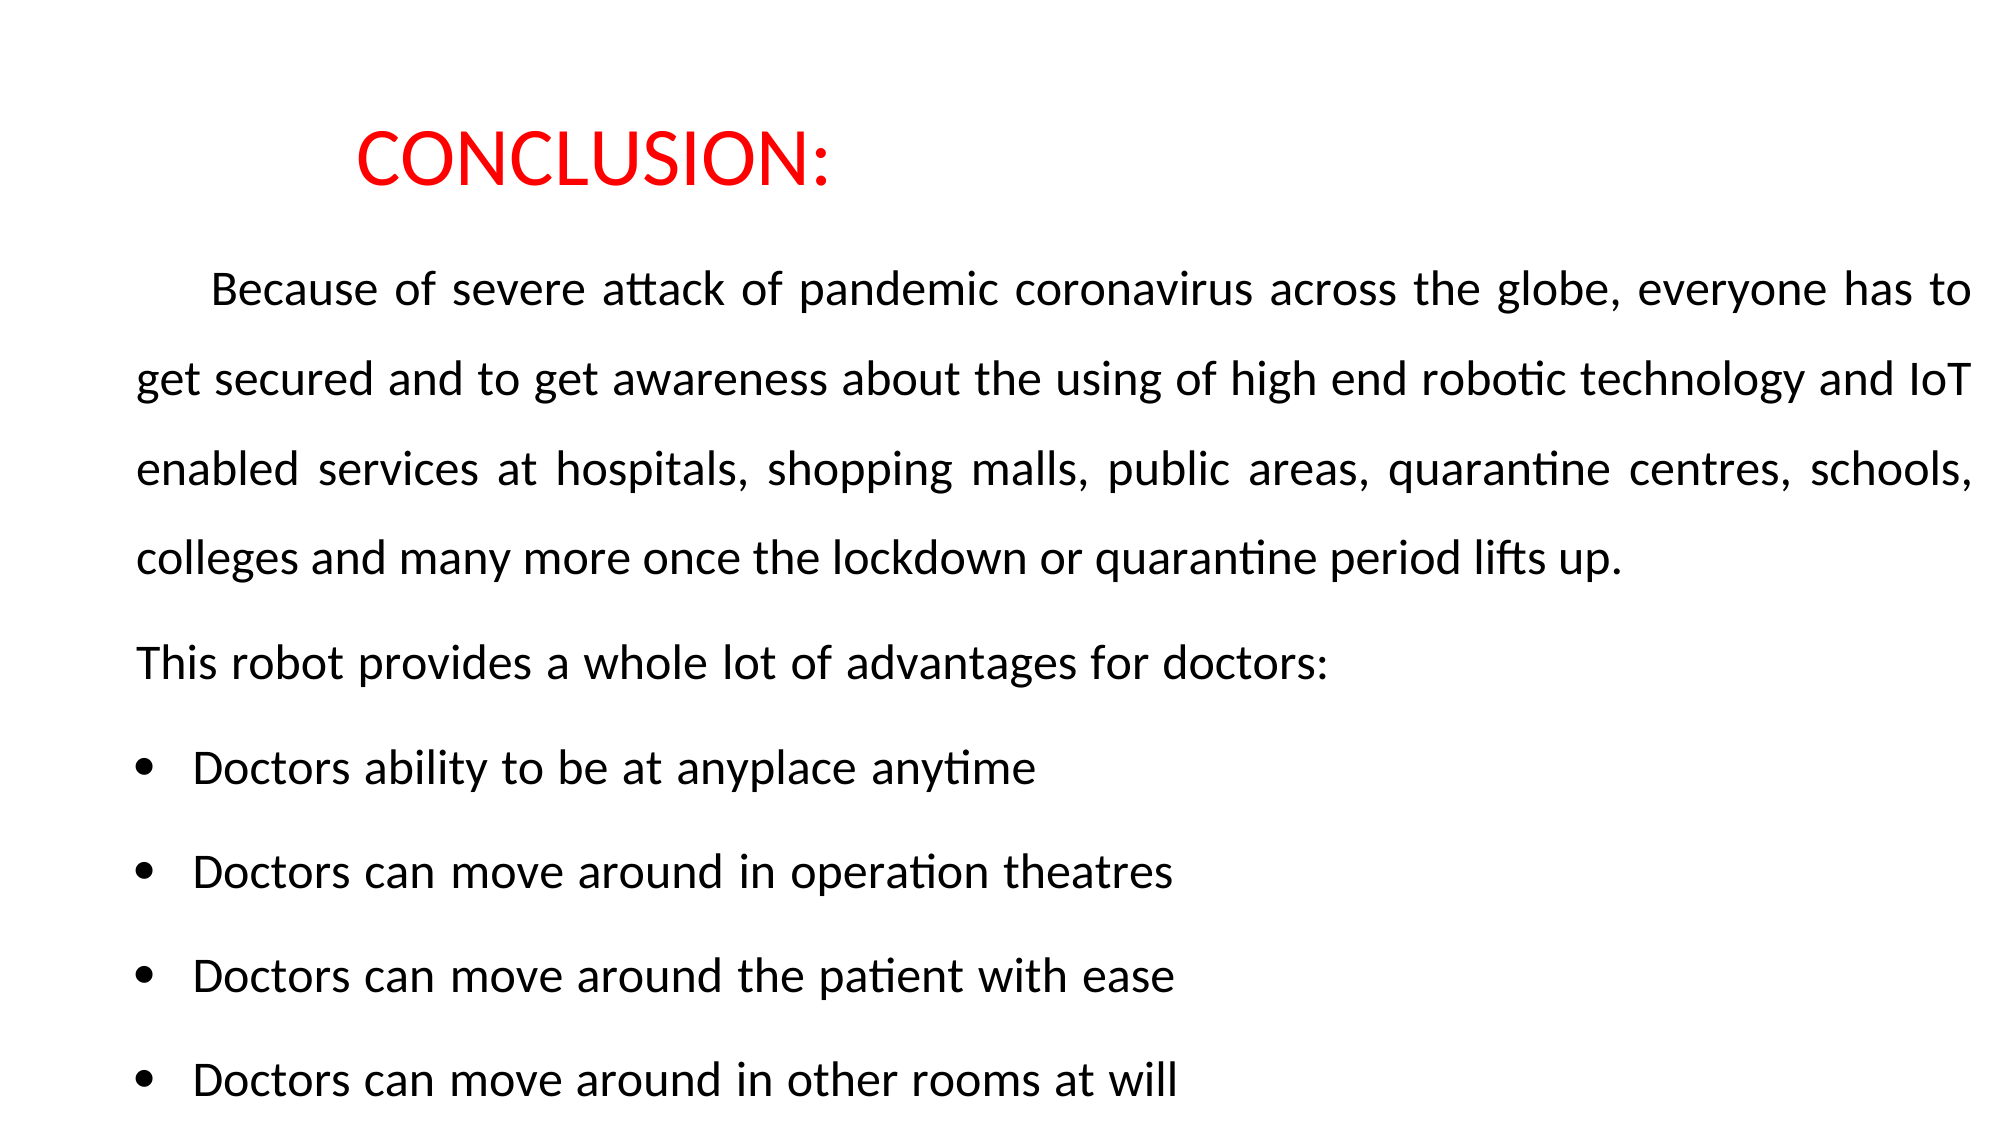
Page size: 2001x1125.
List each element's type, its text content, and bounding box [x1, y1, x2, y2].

list Doctors can move around in other rooms at will [136, 1048, 1998, 1109]
list Doctors can move around in operation theatres [136, 839, 1998, 901]
text This robot provides a whole lot of advantages for doctors: [136, 631, 1998, 692]
list Doctors can move around the patient with ease [136, 943, 1998, 1004]
list Doctors ability to be at anyplace anytime [136, 736, 1998, 797]
subtitle CONCLUSION: [356, 104, 1998, 206]
text Because of severe attack of pandemic coronavirus across the globe, everyone has to get secured and to get awareness about the using of high end robotic technology and IoT enabled services at hospitals, shopping malls, public areas, quarantine centres, schools, colleges and many more once the lockdown or quarantine period lifts up. [136, 257, 1974, 587]
